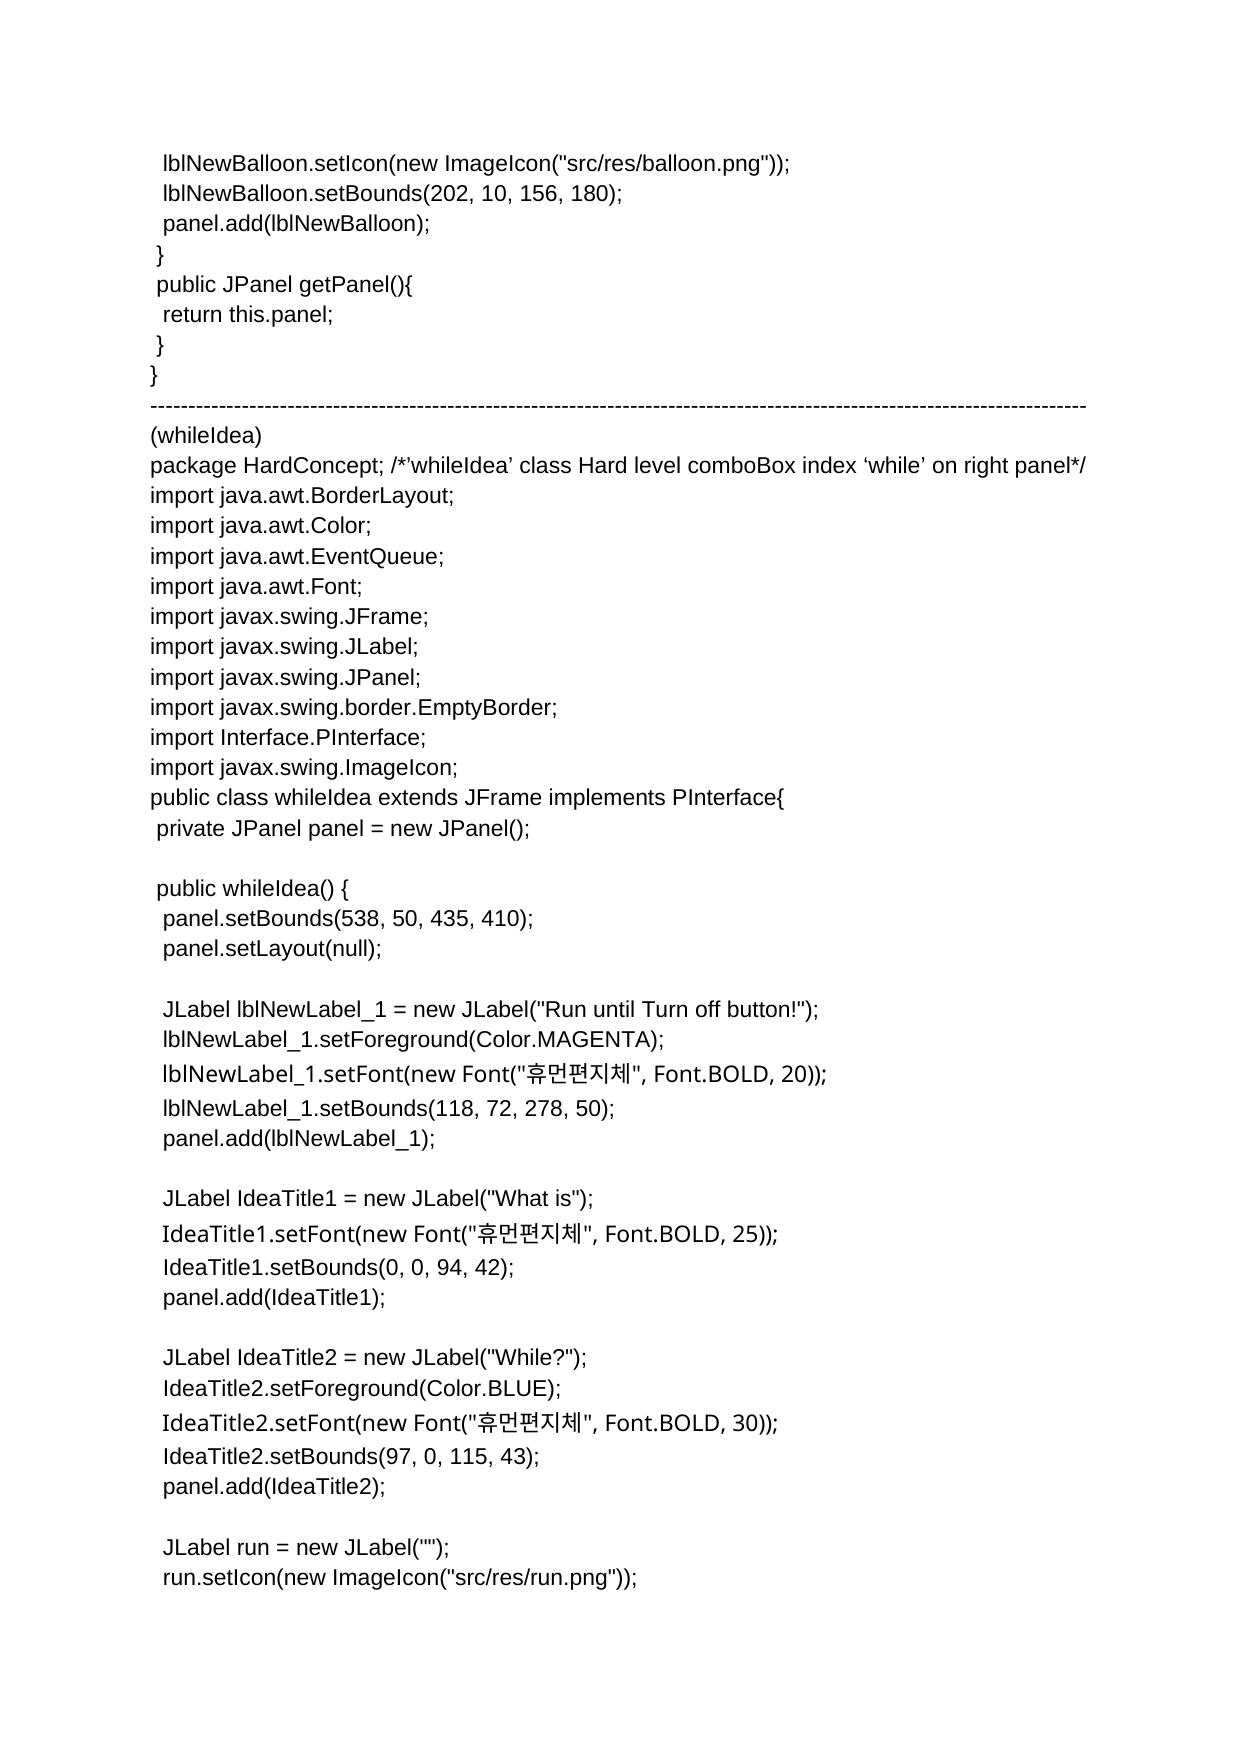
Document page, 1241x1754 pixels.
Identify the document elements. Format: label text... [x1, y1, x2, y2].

text JLabel run = new JLabel(""); [150, 1534, 1090, 1560]
text public whileIdea() { [150, 875, 1090, 901]
text panel.setLayout(null); [150, 935, 1090, 962]
text IdeaTitle1.setFont(new Font("휴먼편지체", Font.BOLD, 25)); [150, 1215, 1090, 1249]
text run.setIcon(new ImageIcon("src/res/run.png")); [150, 1564, 1090, 1590]
text lblNewBalloon.setBounds(202, 10, 156, 180); [150, 180, 1090, 207]
text import javax.swing.JFrame; [150, 603, 1090, 629]
text lblNewBalloon.setIcon(new ImageIcon("src/res/balloon.png")); [150, 150, 1090, 176]
text private JPanel panel = new JPanel(); [150, 814, 1090, 841]
text IdeaTitle1.setBounds(0, 0, 94, 42); [150, 1254, 1090, 1280]
text } [150, 361, 1090, 388]
text panel.add(IdeaTitle2); [150, 1473, 1090, 1500]
text panel.add(lblNewLabel_1); [150, 1125, 1090, 1151]
text JLabel lblNewLabel_1 = new JLabel("Run until Turn off button!"); [150, 996, 1090, 1022]
text panel.add(lblNewBalloon); [150, 210, 1090, 237]
text JLabel IdeaTitle2 = new JLabel("While?"); [150, 1344, 1090, 1371]
text import java.awt.Font; [150, 573, 1090, 599]
text IdeaTitle2.setForeground(Color.BLUE); [150, 1374, 1090, 1401]
text (whileIdea) [150, 422, 1090, 448]
text lblNewLabel_1.setForeground(Color.MAGENTA); [150, 1026, 1090, 1052]
text import javax.swing.ImageIcon; [150, 754, 1090, 781]
text import javax.swing.JPanel; [150, 663, 1090, 690]
text import javax.swing.border.EmptyBorder; [150, 694, 1090, 720]
text --------------------------------------------------------------------------------------------------------------------------- [150, 392, 1090, 418]
text } [150, 331, 1090, 358]
text import java.awt.Color; [150, 512, 1090, 539]
text IdeaTitle2.setFont(new Font("휴먼편지체", Font.BOLD, 30)); [150, 1405, 1090, 1438]
text import javax.swing.JLabel; [150, 633, 1090, 660]
text lblNewLabel_1.setFont(new Font("휴먼편지체", Font.BOLD, 20)); [150, 1056, 1090, 1089]
text public class whileIdea extends JFrame implements PInterface{ [150, 784, 1090, 811]
text return this.panel; [150, 301, 1090, 327]
text } [150, 241, 1090, 267]
text JLabel IdeaTitle1 = new JLabel("What is"); [150, 1185, 1090, 1212]
text package HardConcept; /*’whileIdea’ class Hard level comboBox index ‘while’ on right panel*/ [150, 452, 1090, 478]
text IdeaTitle2.setBounds(97, 0, 115, 43); [150, 1443, 1090, 1469]
text import java.awt.BorderLayout; [150, 482, 1090, 509]
text public JPanel getPanel(){ [150, 271, 1090, 297]
text import java.awt.EventQueue; [150, 543, 1090, 569]
text panel.setBounds(538, 50, 435, 410); [150, 905, 1090, 932]
text lblNewLabel_1.setBounds(118, 72, 278, 50); [150, 1094, 1090, 1121]
text panel.add(IdeaTitle1); [150, 1284, 1090, 1310]
text import Interface.PInterface; [150, 724, 1090, 750]
